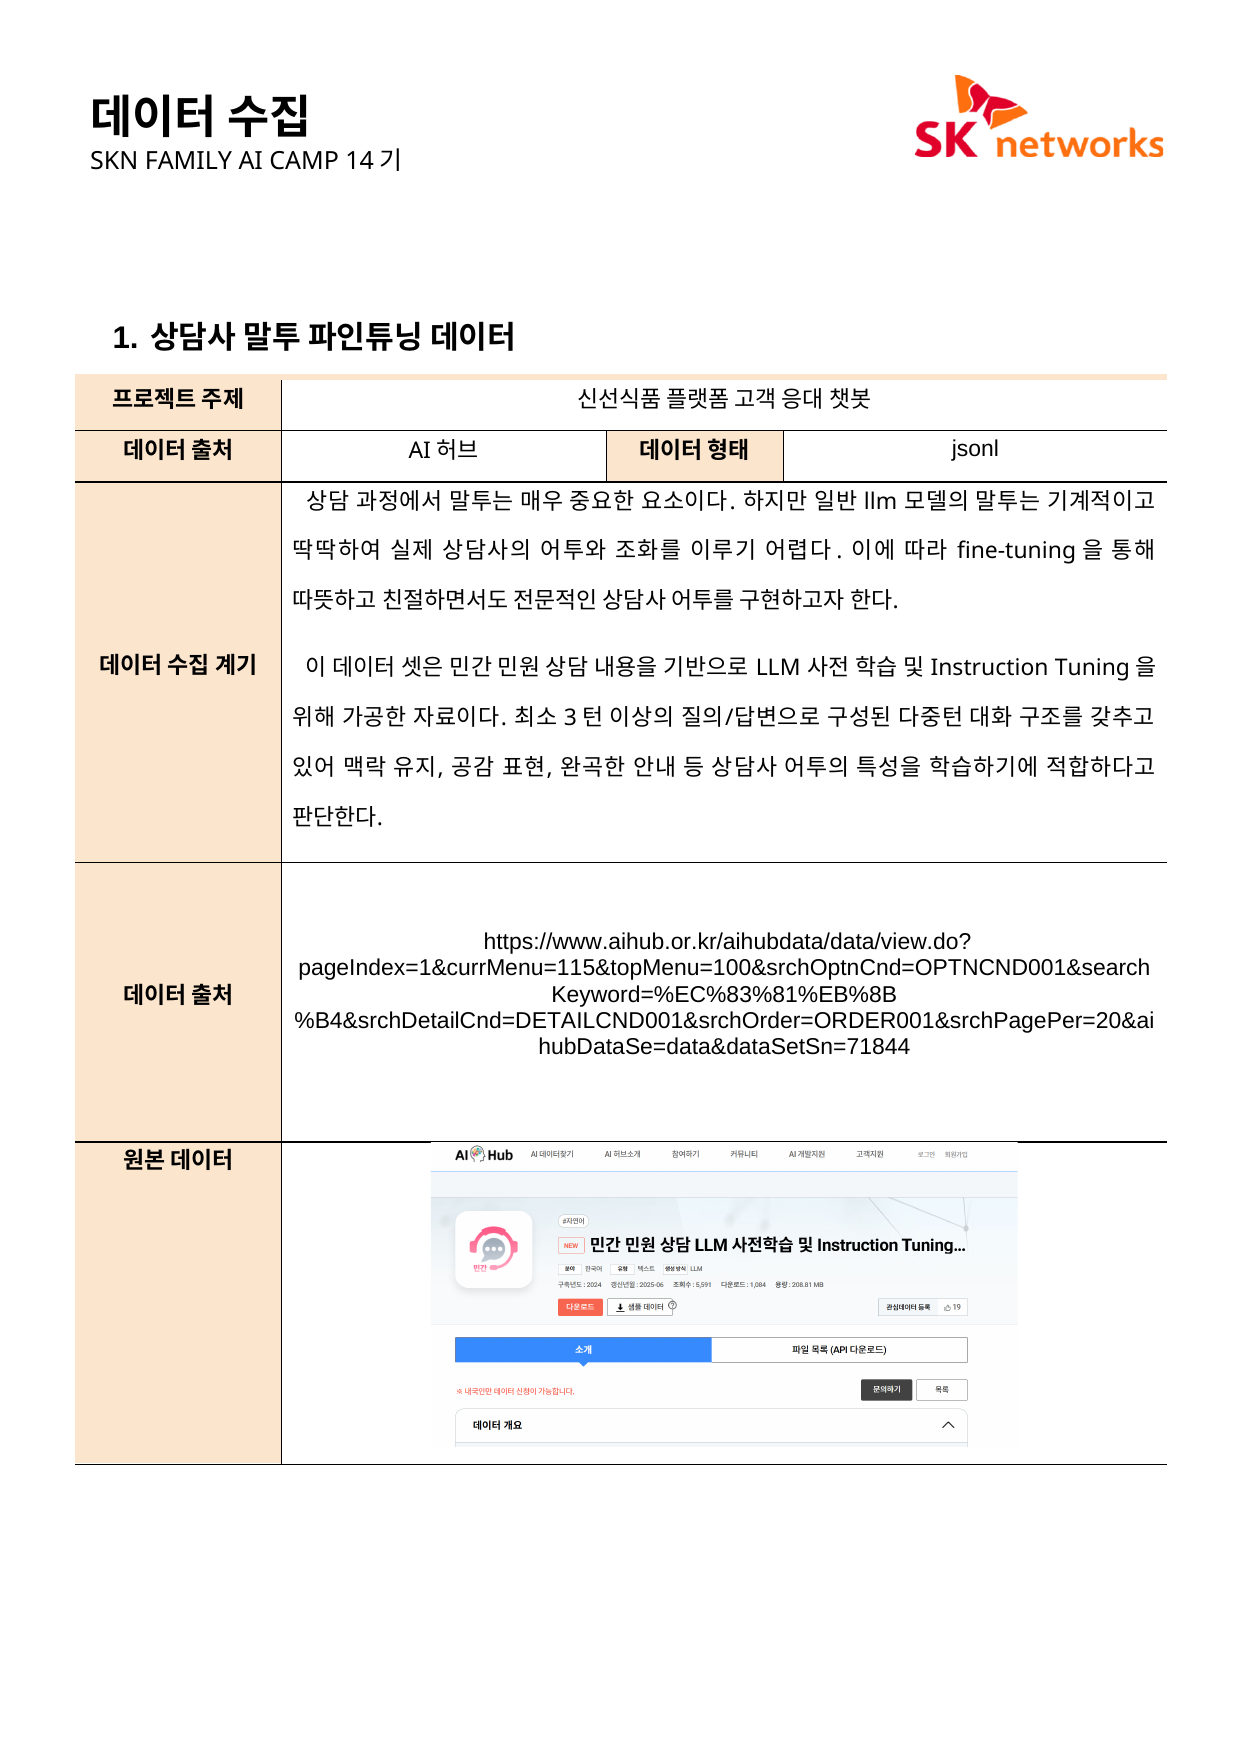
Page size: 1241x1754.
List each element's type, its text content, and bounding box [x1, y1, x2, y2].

table_cell [75, 863, 281, 1141]
table_cell https://www.aihub.or.kr/aihubdata/data/view.do?pageIndex=1&currMenu=115&topMenu=100&srchOptnCnd=OPTNCND001&searchKeyword=%EC%83%81%EB%8B%B4&srchDetailCnd=DETAILCND001&srchOrder=ORDER001&srchPagePer=20&aihubDataSe=data&dataSetSn=71844 [282, 863, 1167, 1141]
table_cell [607, 431, 783, 481]
table_cell jsonl [784, 431, 1167, 481]
table_header [75, 380, 281, 430]
table_cell [282, 483, 1167, 862]
table_header [282, 380, 1167, 430]
table_cell [75, 1143, 281, 1463]
table_cell [282, 431, 606, 481]
picture [430, 1142, 1018, 1447]
table_cell [75, 483, 281, 862]
table_cell [75, 431, 281, 481]
picture [914, 75, 1164, 157]
table_cell [282, 1143, 1167, 1463]
